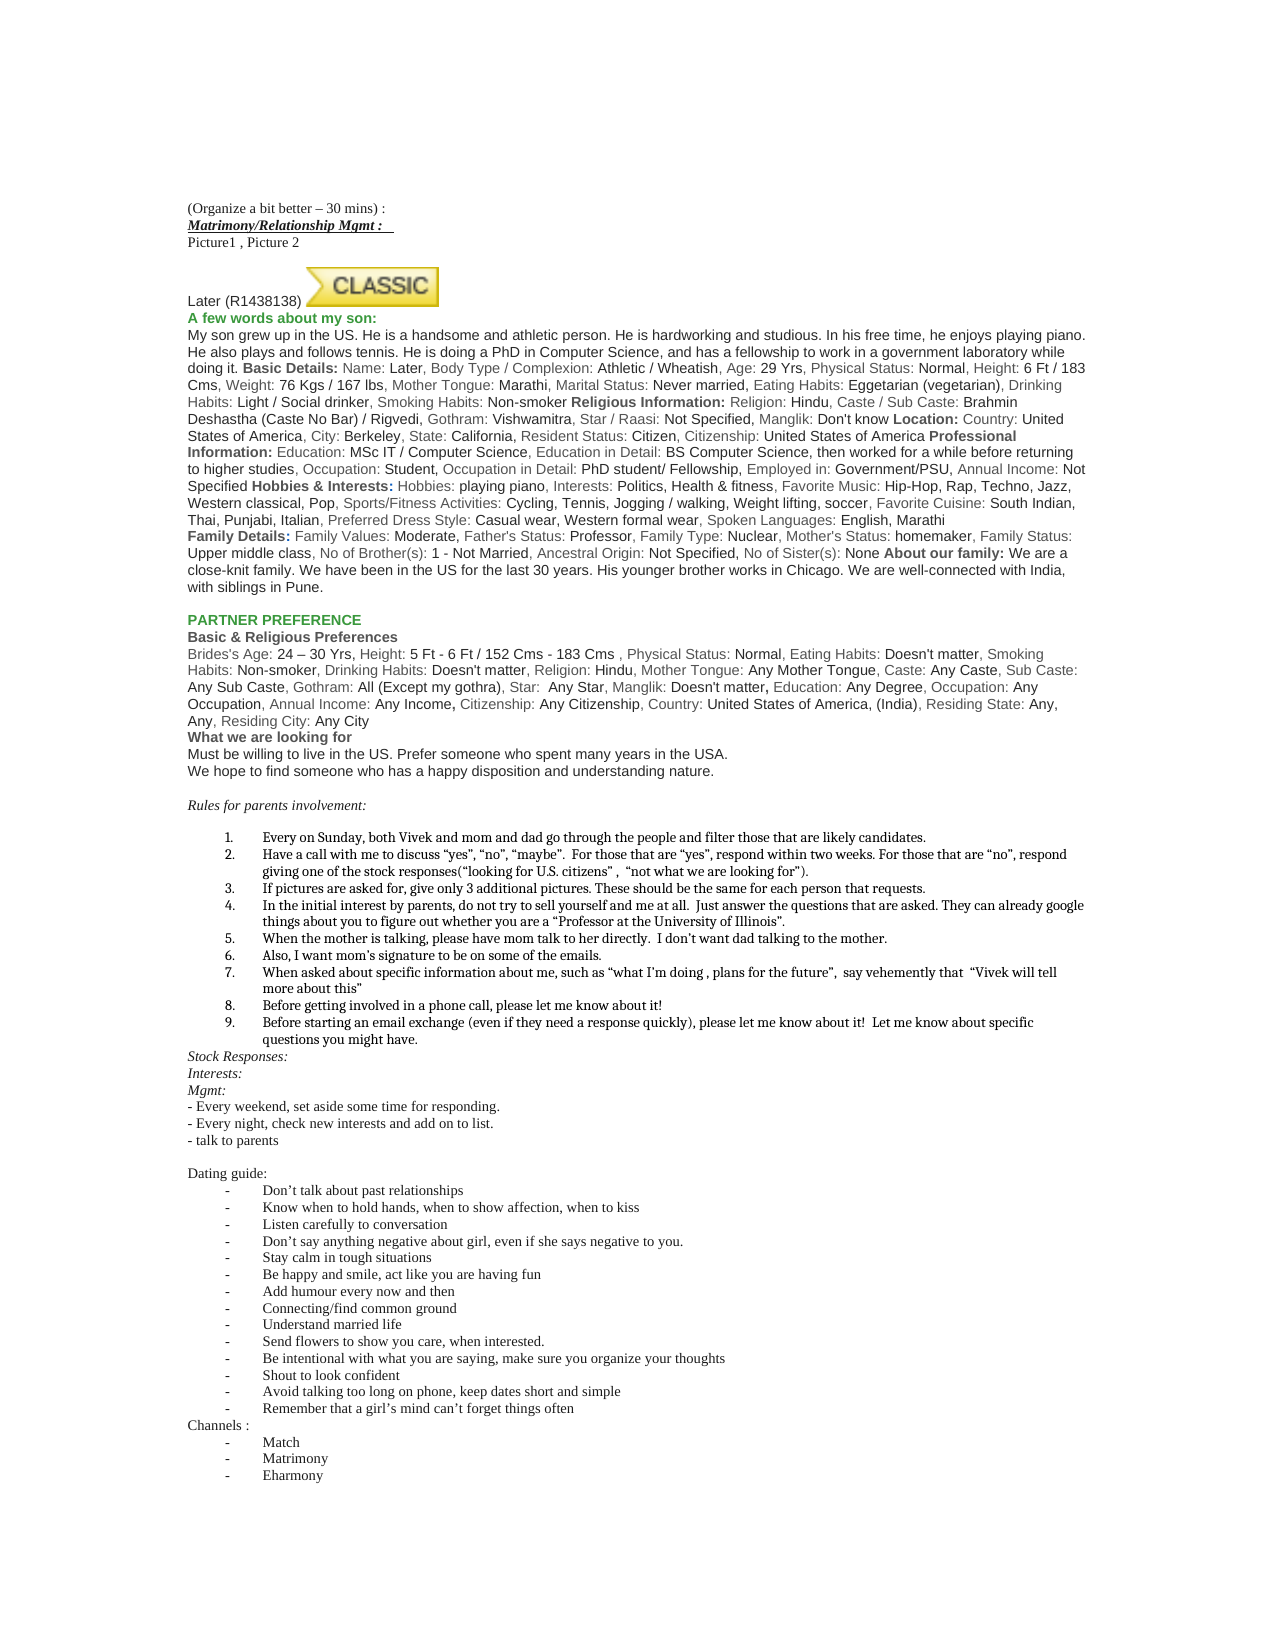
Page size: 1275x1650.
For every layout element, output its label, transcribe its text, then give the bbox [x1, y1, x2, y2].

text Brides's Age: 24 – 30 Yrs, Height: 5 Ft - 6 Ft / 152 Cms - 183 Cms , Physical Status: Normal, Eating Habits: Doesn't matter, Smoking Habits: Non-smoker, Drinking Habits: Doesn't matter, Religion: Hindu, Mother Tongue: Any Mother Tongue, Caste: Any Caste, Sub Caste: Any Sub Caste, Gothram: All (Except my gothra), Star: Any Star, Manglik: Doesn't matter, Education: Any Degree, Occupation: Any Occupation, Annual Income: Any Income, Citizenship: Any Citizenship, Country: United States of America, (India), Residing State: Any, Any, Residing City: Any City [187, 645, 1087, 729]
text Family Details: Family Values: Moderate, Father's Status: Professor, Family Type: Nuclear, Mother's Status: homemaker, Family Status: Upper middle class, No of Brother(s): 1 - Not Married, Ancestral Origin: Not Specified, No of Sister(s): None About our family: We are a close-knit family. We have been in the US for the last 30 years. His younger brother works in Chicago. We are well-connected with India, with siblings in Pune. [187, 528, 1087, 595]
text PARTNER PREFERENCE [187, 612, 1087, 628]
text - Every weekend, set aside some time for responding. [187, 1098, 1087, 1115]
picture [305, 267, 439, 307]
list When asked about specific information about me, such as “what I’m doing , plans for the future”, say vehemently that “Vivek will tell more about this” [225, 964, 1087, 997]
text Basic & Religious Preferences [187, 628, 1087, 645]
list Remember that a girl’s mind can’t forget things often [225, 1400, 1087, 1417]
list Send flowers to show you care, when interested. [225, 1333, 1087, 1350]
list Matrimony [225, 1450, 1087, 1467]
text What we are looking for [187, 729, 1087, 746]
list In the initial interest by parents, do not try to sell yourself and me at all. Just answer the questions that are asked. They can already google things about you to figure out whether you are a “Professor at the University of Illinois”. [225, 897, 1087, 930]
text (Organize a bit better – 30 mins) : [187, 200, 1087, 217]
list Stay calm in tough situations [225, 1249, 1087, 1266]
text Later (R1438138) [187, 267, 1087, 310]
list Don’t say anything negative about girl, even if she says negative to you. [225, 1232, 1087, 1249]
list Have a call with me to discuss “yes”, “no”, “maybe”. For those that are “yes”, respond within two weeks. For those that are “no”, respond giving one of the stock responses(“looking for U.S. citizens” , “not what we are looking for”). [225, 847, 1087, 880]
text Rules for parents involvement: [187, 796, 1087, 813]
list Don’t talk about past relationships [225, 1182, 1087, 1199]
list Also, I want mom’s signature to be on some of the emails. [225, 947, 1087, 964]
text Dating guide: [187, 1165, 1087, 1182]
text Interests: [187, 1064, 1087, 1081]
list Connecting/find common ground [225, 1299, 1087, 1316]
list Eharmony [225, 1467, 1087, 1484]
text Matrimony/Relationship Mgmt : [187, 217, 1087, 234]
list Listen carefully to conversation [225, 1216, 1087, 1232]
list When the mother is talking, please have mom talk to her directly. I don’t want dad talking to the mother. [225, 930, 1087, 947]
list Match [225, 1433, 1087, 1450]
table_header Must be willing to live in the US. Prefer someone who spent many years in the USA. We hope to find someone who has a happy disposition and understanding nature. [176, 746, 1275, 779]
text Mgmt: [187, 1081, 1087, 1098]
text A few words about my son: [187, 310, 1087, 327]
text - Every night, check new interests and add on to list. [187, 1115, 1087, 1132]
text Stock Responses: [187, 1048, 1087, 1064]
list Before getting involved in a phone call, please let me know about it! [225, 997, 1087, 1014]
list Shout to look confident [225, 1366, 1087, 1383]
text Picture1 , Picture 2 [187, 234, 1087, 251]
list Know when to hold hands, when to show affection, when to kiss [225, 1199, 1087, 1216]
list Avoid talking too long on phone, keep dates short and simple [225, 1383, 1087, 1400]
text Channels : [187, 1417, 1087, 1433]
text My son grew up in the US. He is a handsome and athletic person. He is hardworking and studious. In his free time, he enjoys playing piano. He also plays and follows tennis. He is doing a PhD in Computer Science, and has a fellowship to work in a government laboratory while doing it. Basic Details: Name: Later, Body Type / Complexion: Athletic / Wheatish, Age: 29 Yrs, Physical Status: Normal, Height: 6 Ft / 183 Cms, Weight: 76 Kgs / 167 lbs, Mother Tongue: Marathi, Marital Status: Never married, Eating Habits: Eggetarian (vegetarian), Drinking Habits: Light / Social drinker, Smoking Habits: Non-smoker Religious Information: Religion: Hindu, Caste / Sub Caste: Brahmin Deshastha (Caste No Bar) / Rigvedi, Gothram: Vishwamitra, Star / Raasi: Not Specified, Manglik: Don't know Location: Country: United States of America, City: Berkeley, State: California, Resident Status: Citizen, Citizenship: United States of America Professional Information: Education: MSc IT / Computer Science, Education in Detail: BS Computer Science, then worked for a while before returning to higher studies, Occupation: Student, Occupation in Detail: PhD student/ Fellowship, Employed in: Government/PSU, Annual Income: Not Specified Hobbies & Interests: Hobbies: playing piano, Interests: Politics, Health & fitness, Favorite Music: Hip-Hop, Rap, Techno, Jazz, Western classical, Pop, Sports/Fitness Activities: Cycling, Tennis, Jogging / walking, Weight lifting, soccer, Favorite Cuisine: South Indian, Thai, Punjabi, Italian, Preferred Dress Style: Casual wear, Western formal wear, Spoken Languages: English, Marathi [187, 327, 1087, 528]
list If pictures are asked for, give only 3 additional pictures. These should be the same for each person that requests. [225, 880, 1087, 897]
list Add humour every now and then [225, 1283, 1087, 1299]
list Be intentional with what you are saying, make sure you organize your thoughts [225, 1350, 1087, 1366]
text - talk to parents [187, 1132, 1087, 1148]
list Before starting an email exchange (even if they need a response quickly), please let me know about it! Let me know about specific questions you might have. [225, 1014, 1087, 1048]
list Every on Sunday, both Vivek and mom and dad go through the people and filter those that are likely candidates. [225, 830, 1087, 847]
list Be happy and smile, act like you are having fun [225, 1266, 1087, 1283]
list Understand married life [225, 1316, 1087, 1333]
